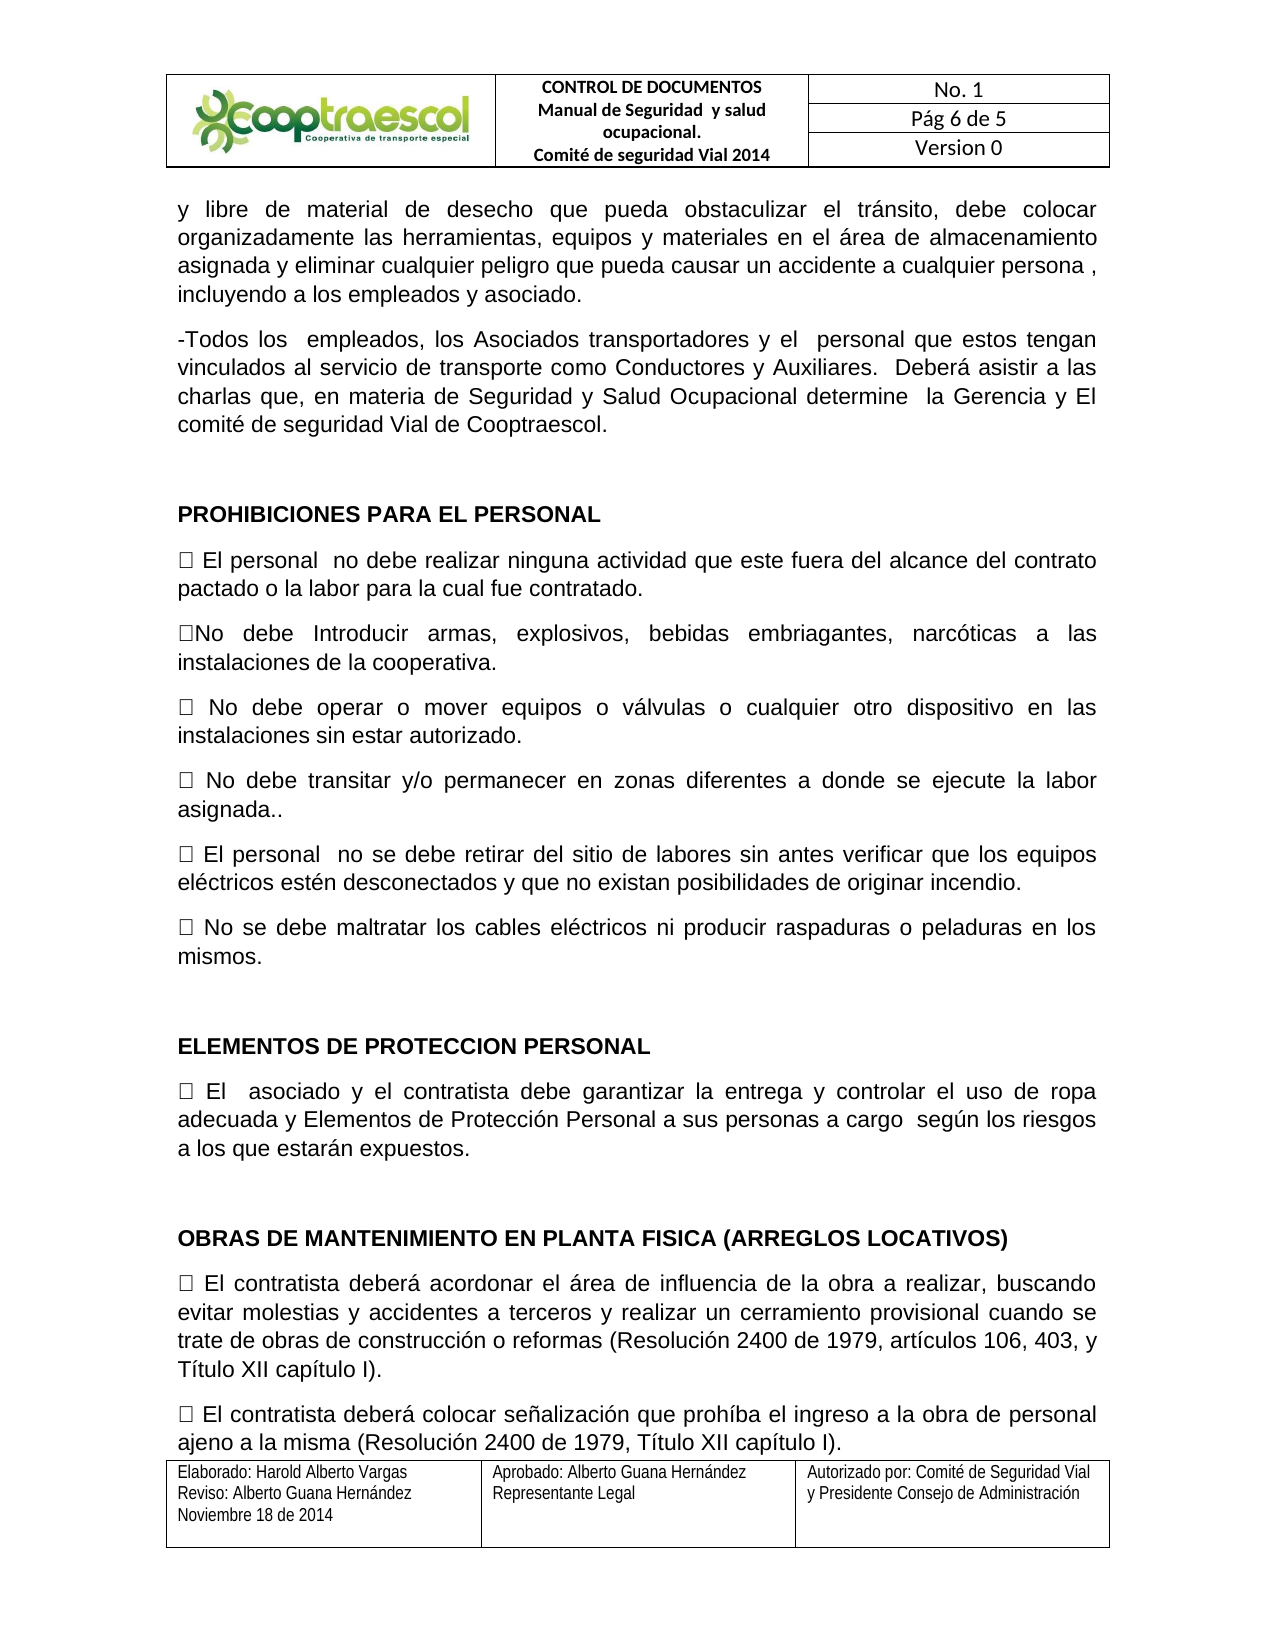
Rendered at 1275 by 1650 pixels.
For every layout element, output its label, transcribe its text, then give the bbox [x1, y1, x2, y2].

text  No debe operar o mover equipos o válvulas o cualquier otro dispositivo en las instalaciones sin estar autorizado. [177, 694, 1098, 748]
text -Todos los empleados, los Asociados transportadores y el personal que estos tengan vinculados al servicio de transporte como Conductores y Auxiliares. Deberá asistir a las charlas que, en materia de Seguridad y Salud Ocupacional determine la Gerencia y El comité de seguridad Vial de Cooptraescol. [177, 326, 1098, 438]
text  El asociado y el contratista debe garantizar la entrega y controlar el uso de ropa adecuada y Elementos de Protección Personal a sus personas a cargo según los riesgos a los que estarán expuestos. [177, 1078, 1098, 1161]
text ELEMENTOS DE PROTECCION PERSONAL [177, 1033, 1098, 1059]
text  El personal no se debe retirar del sitio de labores sin antes verificar que los equipos eléctricos estén desconectados y que no existan posibilidades de originar incendio. [177, 841, 1098, 896]
picture [191, 87, 470, 154]
text  El contratista deberá colocar señalización que prohíba el ingreso a la obra de personal ajeno a la misma (Resolución 2400 de 1979, Título XII capítulo I). [177, 1401, 1098, 1455]
text  El contratista deberá acordonar el área de influencia de la obra a realizar, buscando evitar molestias y accidentes a terceros y realizar un cerramiento provisional cuando se trate de obras de construcción o reformas (Resolución 2400 de 1979, artículos 106, 403, y Título XII capítulo I). [177, 1270, 1098, 1382]
text OBRAS DE MANTENIMIENTO EN PLANTA FISICA (ARREGLOS LOCATIVOS) [177, 1225, 1098, 1251]
text  No debe transitar y/o permanecer en zonas diferentes a donde se ejecute la labor asignada.. [177, 767, 1098, 822]
text  No se debe maltratar los cables eléctricos ni producir raspaduras o peladuras en los mismos. [177, 914, 1098, 969]
text PROHIBICIONES PARA EL PERSONAL [177, 501, 1098, 528]
text  El personal no debe realizar ninguna actividad que este fuera del alcance del contrato pactado o la labor para la cual fue contratado. [177, 547, 1098, 601]
text No debe Introducir armas, explosivos, bebidas embriagantes, narcóticas a las instalaciones de la cooperativa. [177, 620, 1098, 675]
